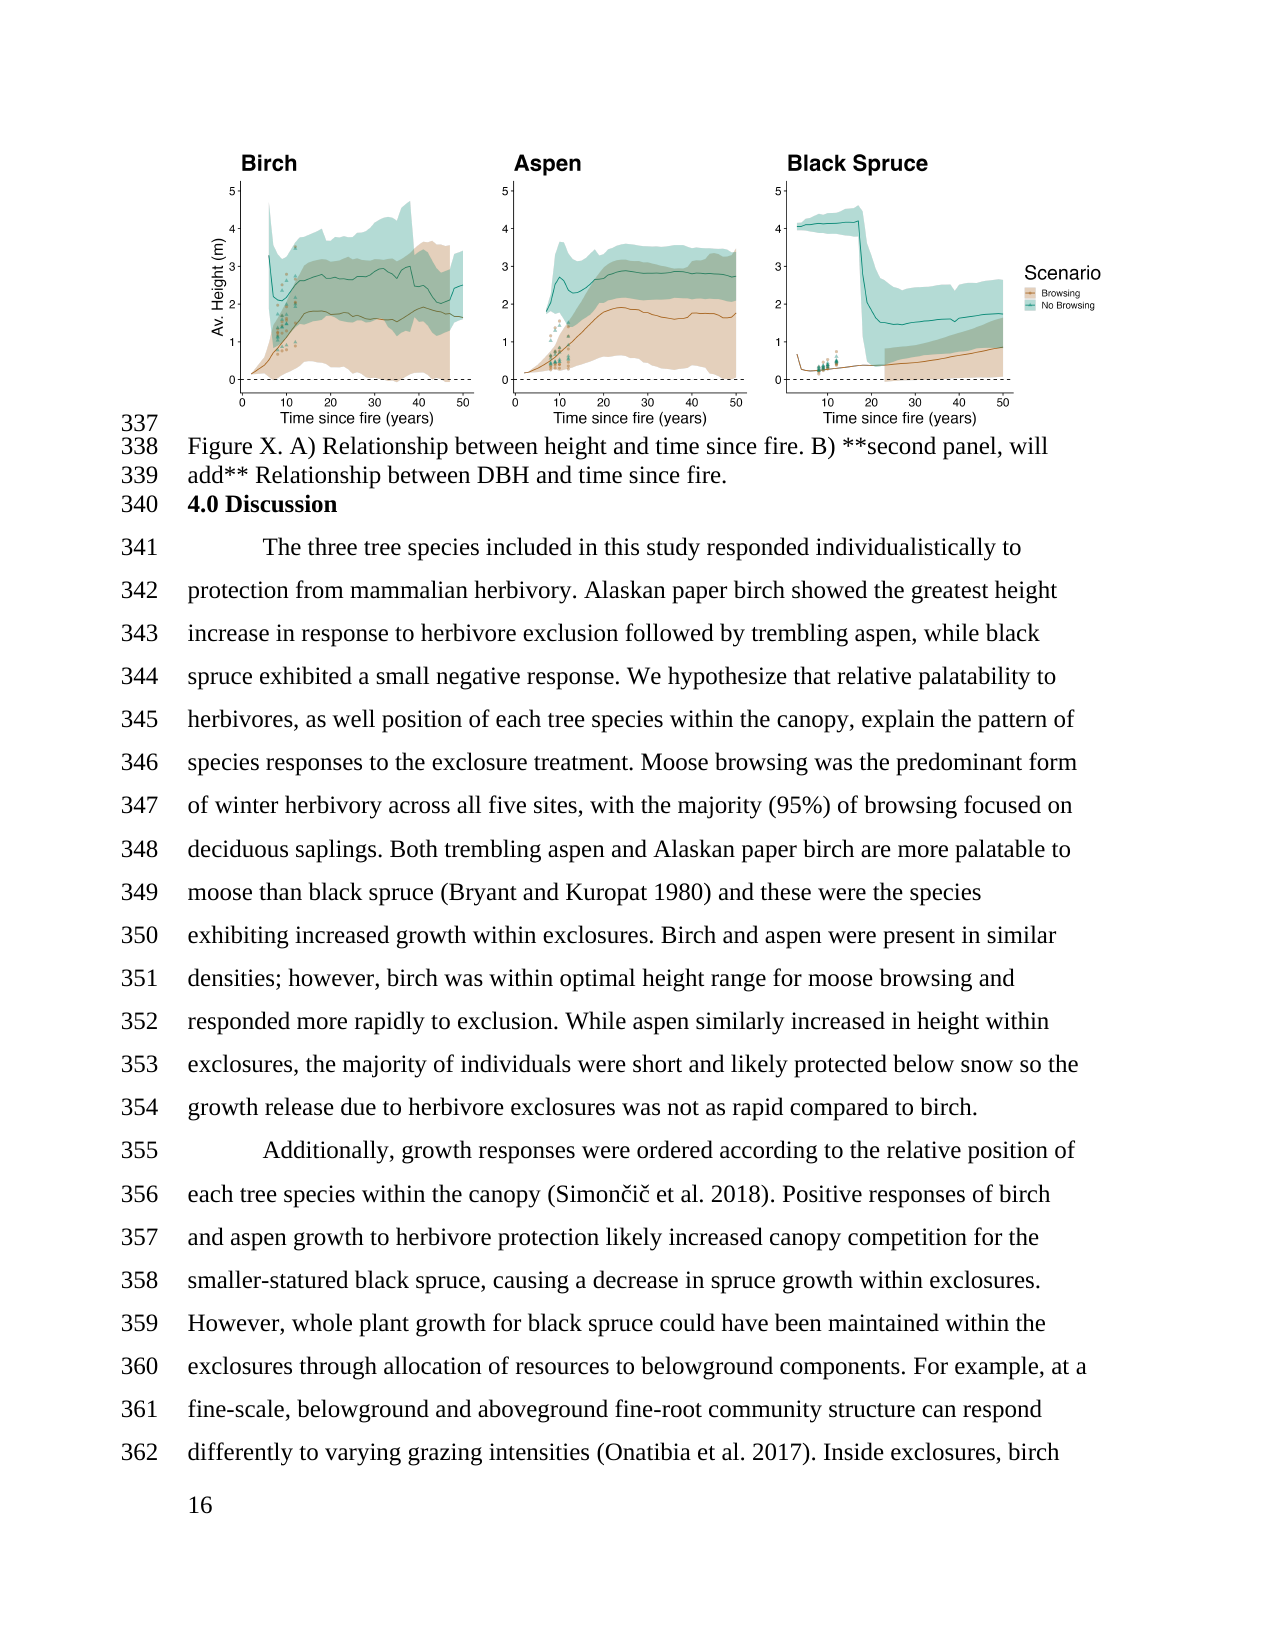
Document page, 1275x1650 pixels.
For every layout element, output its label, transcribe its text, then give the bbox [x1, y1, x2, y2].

subtitle 4.0 Discussion [187, 489, 1087, 517]
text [187, 1136, 1087, 1466]
text The three tree species included in this study responded individualistically to protection from mammalian herbivory. Alaskan paper birch showed the greatest height increase in response to herbivore exclusion followed by trembling aspen, while black spruce exhibited a small negative response. We hypothesize that relative palatability to herbivores, as well position of each tree species within the canopy, explain the pattern of species responses to the exclosure treatment. Moose browsing was the predominant form of winter herbivory across all five sites, with the majority (95%) of browsing focused on deciduous saplings. Both trembling aspen and Alaskan paper birch are more palatable to moose than black spruce (Bryant and Kuropat 1980) and these were the species exhibiting increased growth within exclosures. Birch and aspen were present in similar densities; however, birch was within optimal height range for moose browsing and responded more rapidly to exclusion. While aspen similarly increased in height within exclosures, the majority of individuals were short and likely protected below snow so the growth release due to herbivore exclosures was not as rapid compared to birch. [187, 532, 1087, 1121]
text Figure X. A) Relationship between height and time since fire. B) **second panel, will add** Relationship between DBH and time since fire. [187, 150, 1087, 489]
